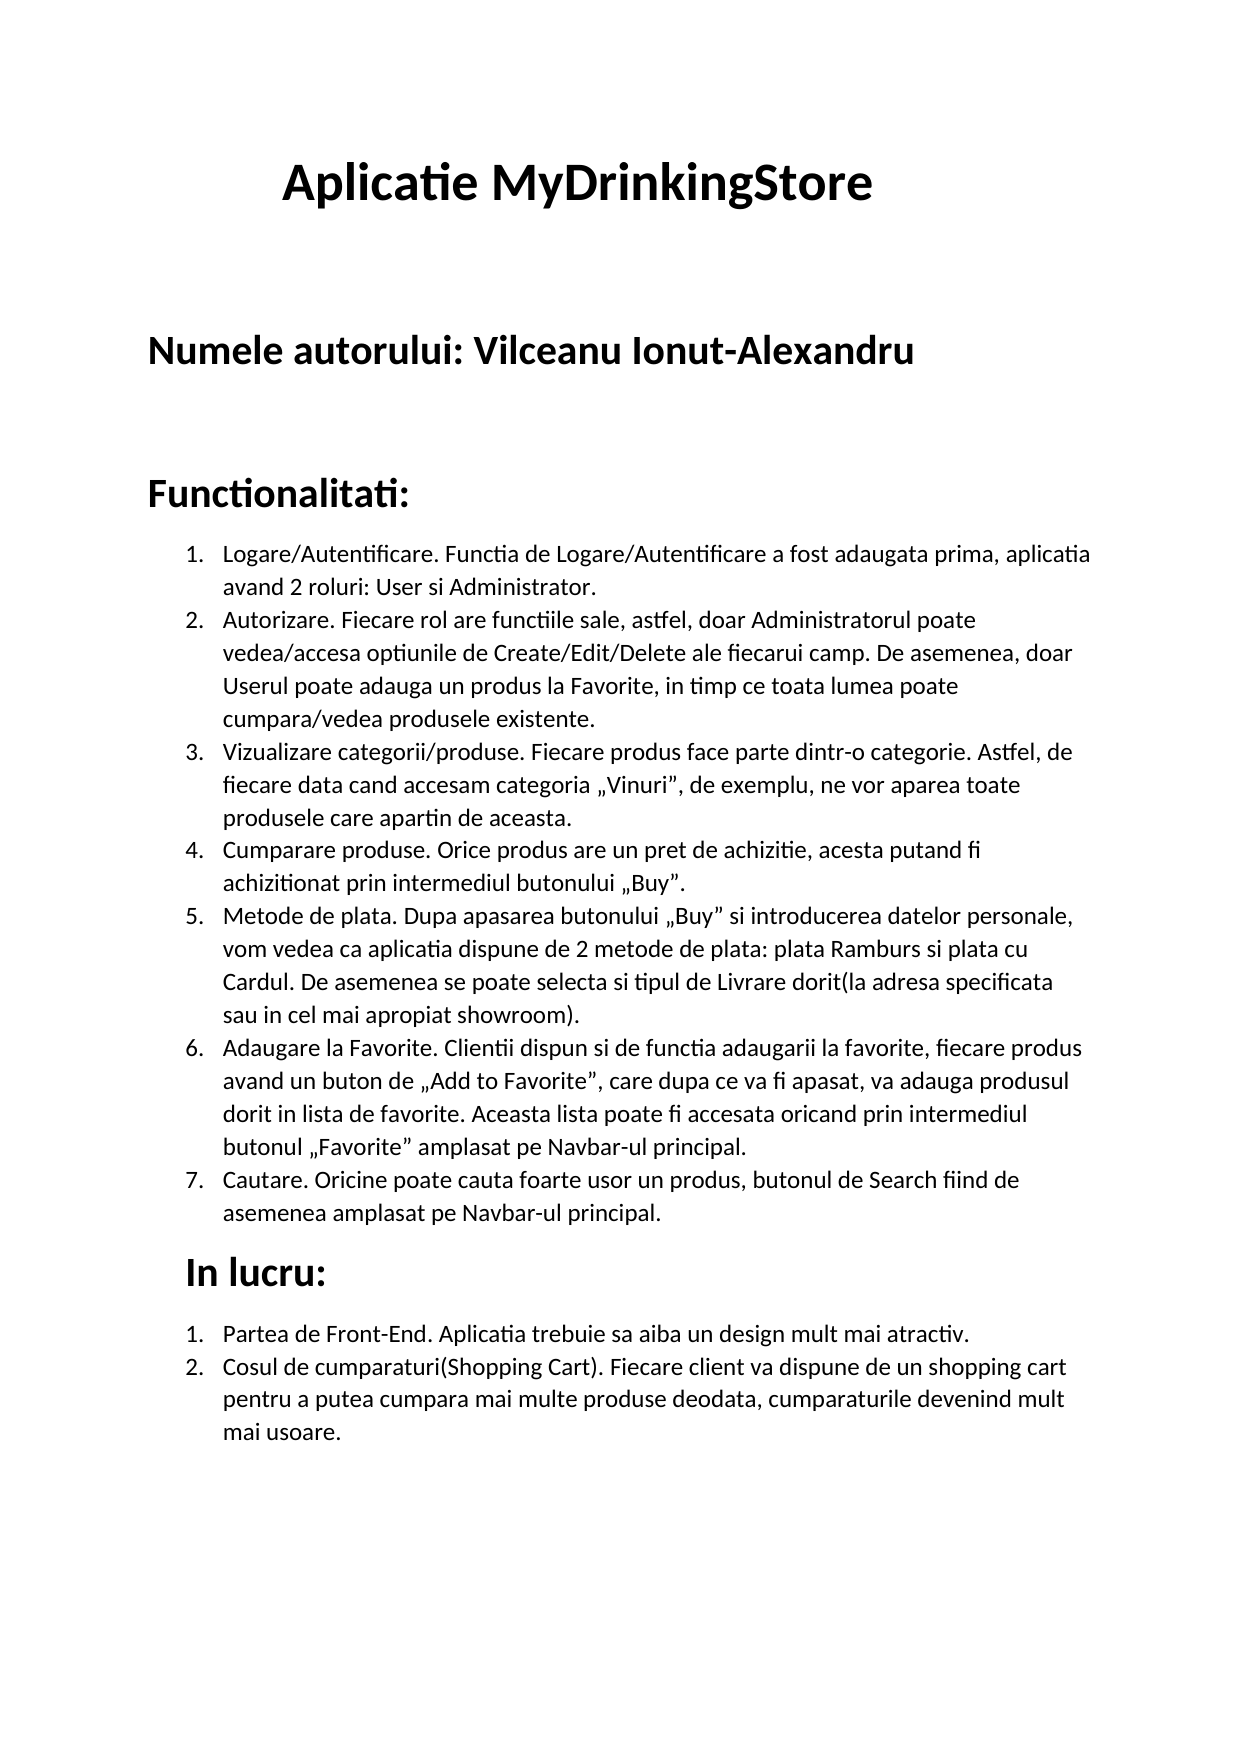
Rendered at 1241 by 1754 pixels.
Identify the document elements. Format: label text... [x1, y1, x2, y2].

list Metode de plata. Dupa apasarea butonului „Buy” si introducerea datelor personale, vom vedea ca aplicatia dispune de 2 metode de plata: plata Ramburs si plata cu Cardul. De asemenea se poate selecta si tipul de Livrare dorit(la adresa specificata sau in cel mai apropiat showroom). [185, 900, 1093, 1030]
list Logare/Autentificare. Functia de Logare/Autentificare a fost adaugata prima, aplicatia avand 2 roluri: User si Administrator. [185, 538, 1093, 602]
list Vizualizare categorii/produse. Fiecare produs face parte dintr-o categorie. Astfel, de fiecare data cand accesam categoria „Vinuri”, de exemplu, ne vor aparea toate produsele care apartin de aceasta. [185, 736, 1093, 832]
text Functionalitati: [148, 467, 1093, 518]
list Autorizare. Fiecare rol are functiile sale, astfel, doar Administratorul poate vedea/accesa optiunile de Create/Edit/Delete ale fiecarui camp. De asemenea, doar Userul poate adauga un produs la Favorite, in timp ce toata lumea poate cumpara/vedea produsele existente. [185, 604, 1093, 733]
text In lucru: [185, 1246, 1093, 1297]
text Numele autorului: Vilceanu Ionut-Alexandru [148, 324, 1093, 374]
list Cautare. Oricine poate cauta foarte usor un produs, butonul de Search fiind de asemenea amplasat pe Navbar-ul principal. [185, 1164, 1093, 1227]
list Cosul de cumparaturi(Shopping Cart). Fiecare client va dispune de un shopping cart pentru a putea cumpara mai multe produse deodata, cumparaturile devenind mult mai usoare. [185, 1351, 1093, 1447]
text Aplicatie MyDrinkingStore [148, 148, 1093, 214]
list Adaugare la Favorite. Clientii dispun si de functia adaugarii la favorite, fiecare produs avand un buton de „Add to Favorite”, care dupa ce va fi apasat, va adauga produsul dorit in lista de favorite. Aceasta lista poate fi accesata oricand prin intermediul butonul „Favorite” amplasat pe Navbar-ul principal. [185, 1032, 1093, 1161]
list Partea de Front-End. Aplicatia trebuie sa aiba un design mult mai atractiv. [185, 1318, 1093, 1348]
list Cumparare produse. Orice produs are un pret de achizitie, acesta putand fi achizitionat prin intermediul butonului „Buy”. [185, 834, 1093, 898]
